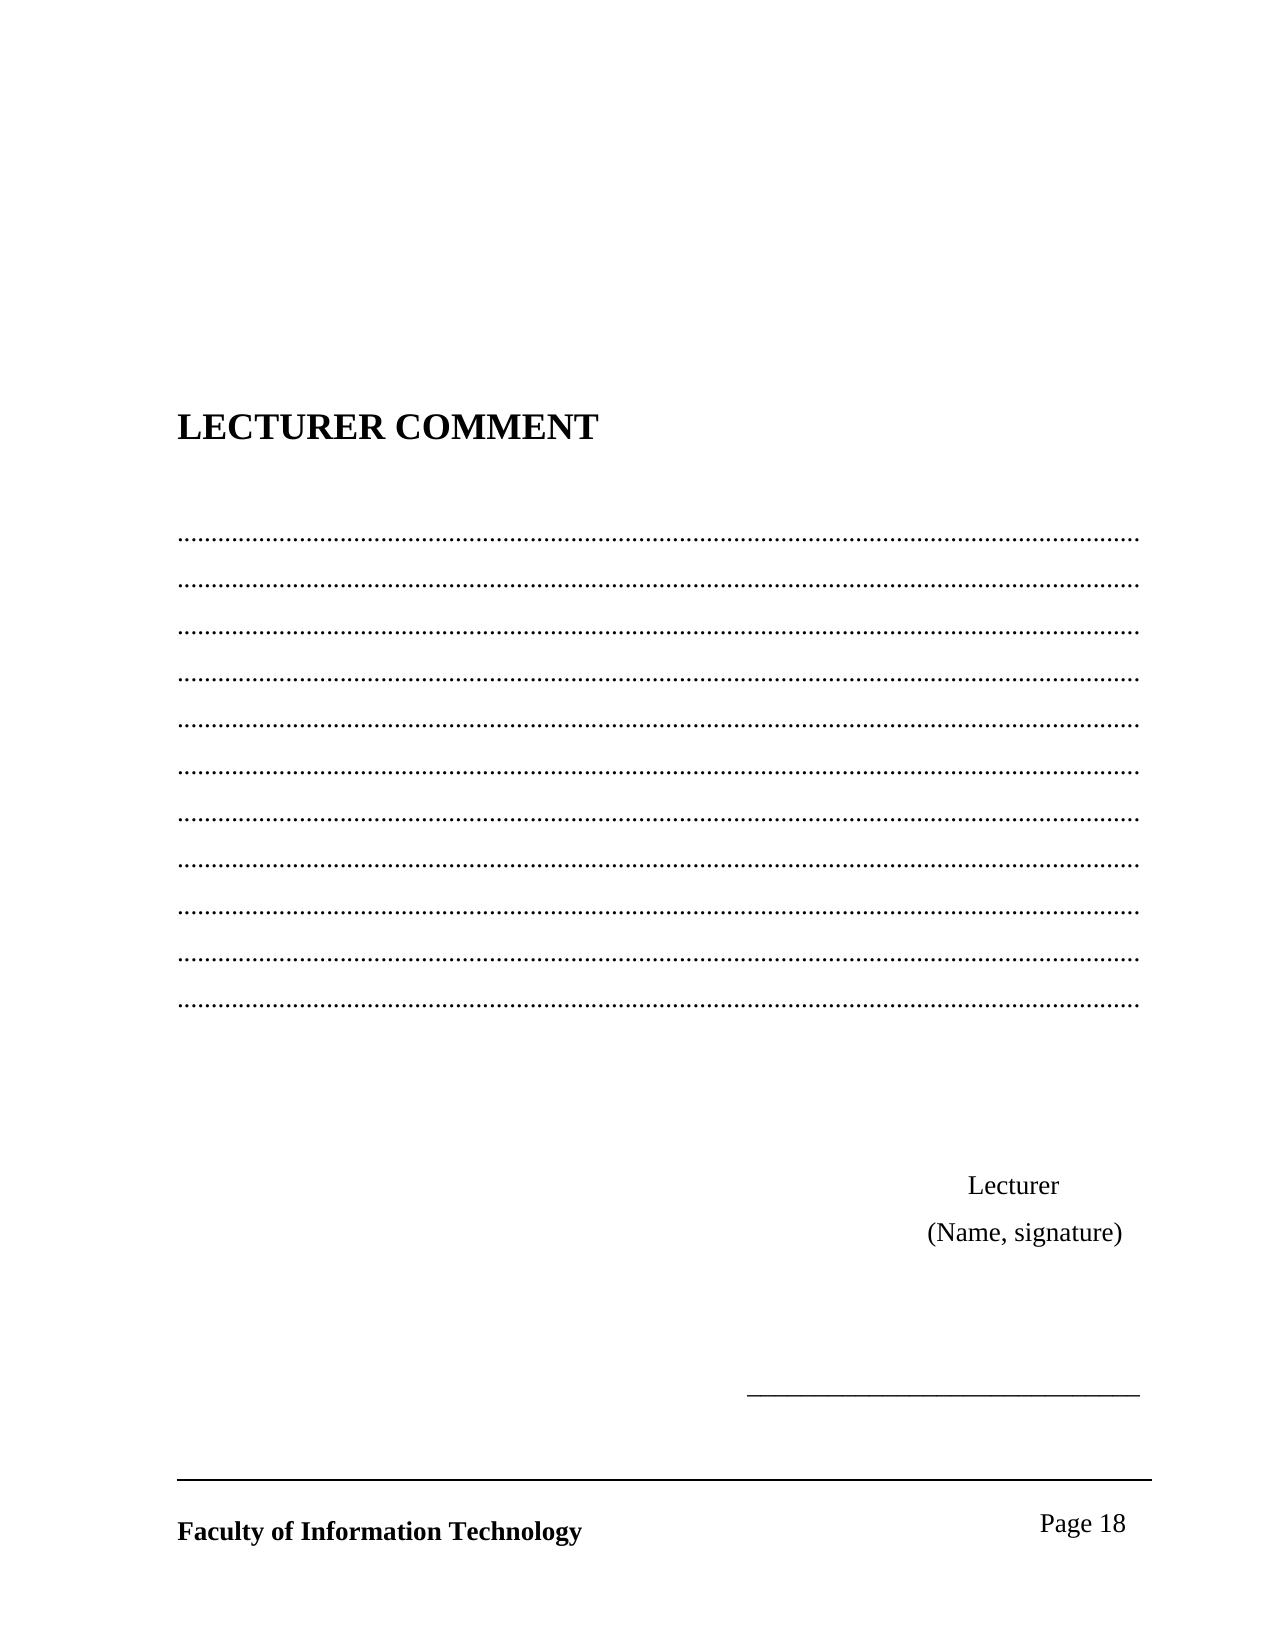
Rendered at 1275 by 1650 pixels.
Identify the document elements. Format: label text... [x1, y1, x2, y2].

text (Name, signature) [177, 1216, 1156, 1247]
text _____________________________ [177, 1368, 1156, 1399]
text Lecturer [177, 1169, 1156, 1200]
text LECTURER COMMENT [177, 404, 1156, 448]
